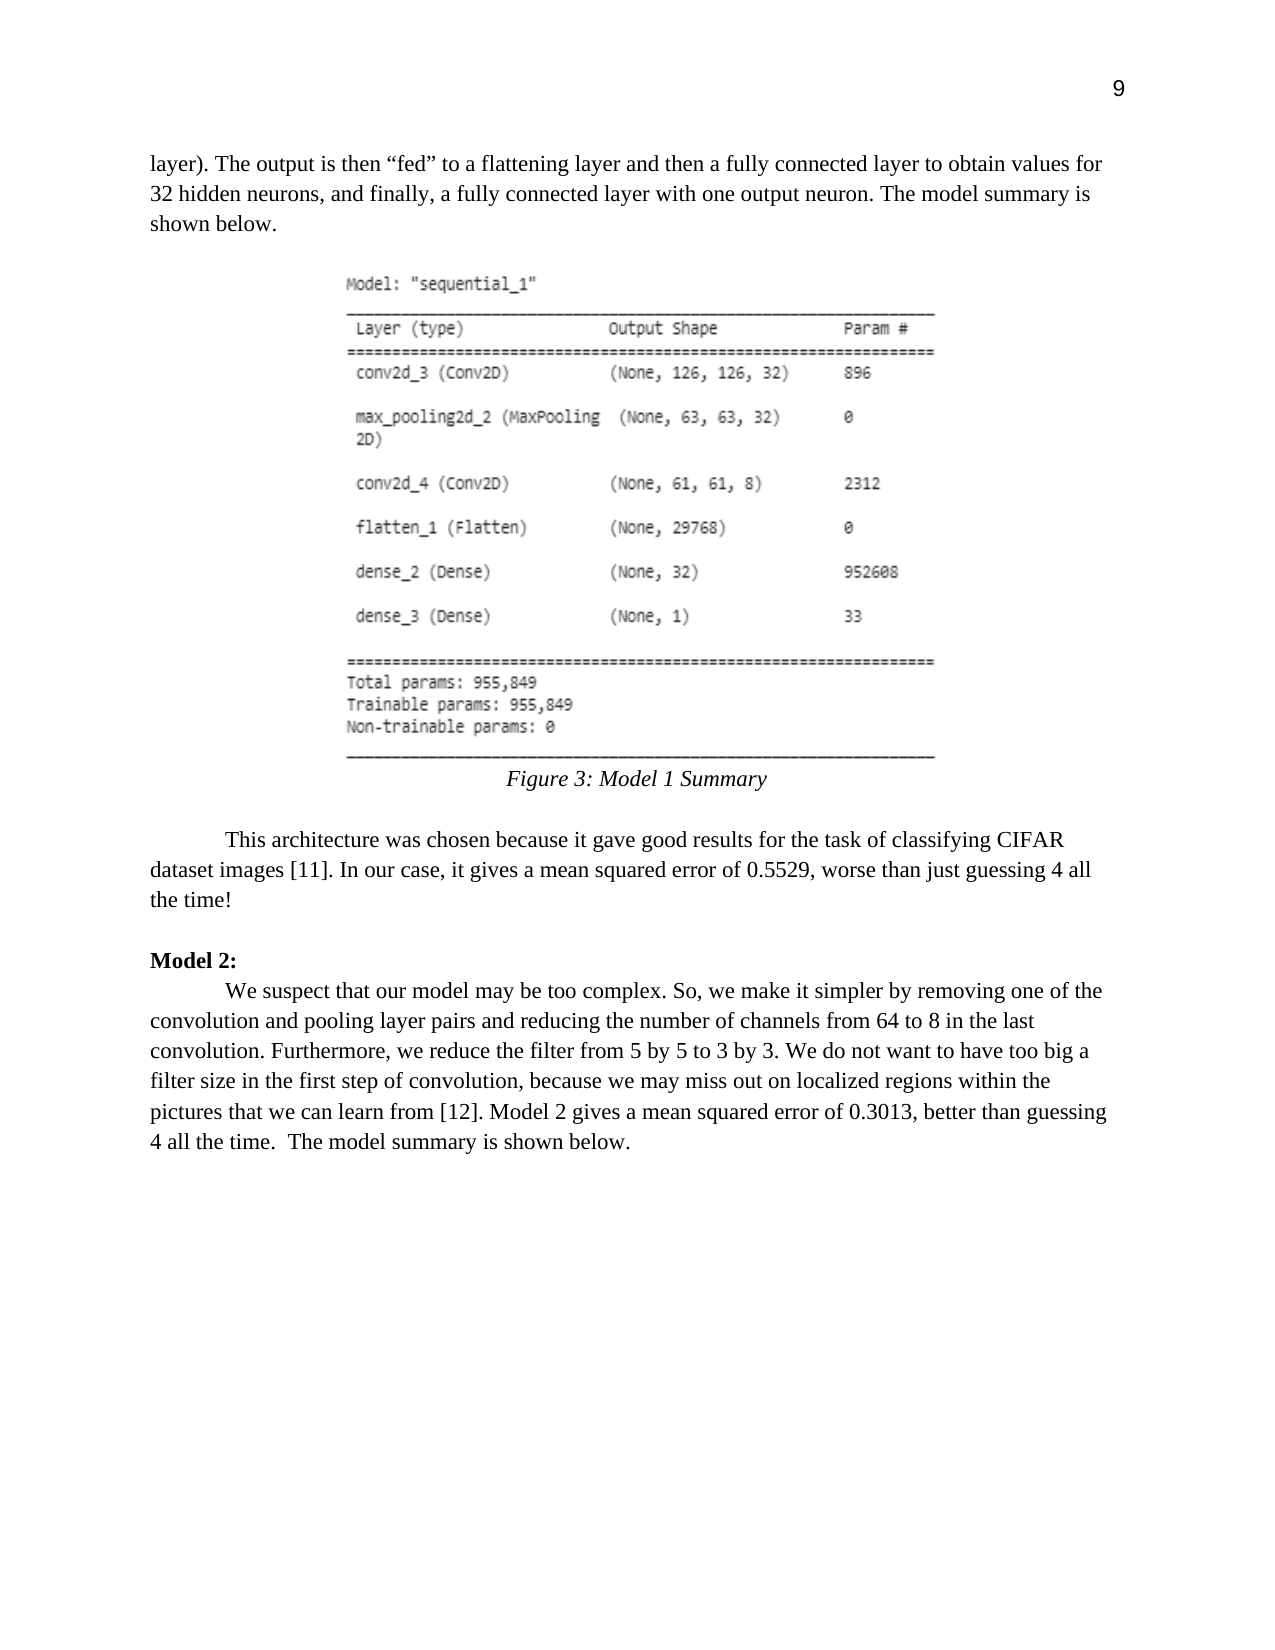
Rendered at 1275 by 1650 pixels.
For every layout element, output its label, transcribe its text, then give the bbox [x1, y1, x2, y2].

text We suspect that our model may be too complex. So, we make it simpler by removing one of the convolution and pooling layer pairs and reducing the number of channels from 64 to 8 in the last convolution. Furthermore, we reduce the filter from 5 by 5 to 3 by 3. We do not want to have too big a filter size in the first step of convolution, because we may miss out on localized regions within the pictures that we can learn from [12]. Model 2 gives a mean squared error of 0.3013, better than guessing 4 all the time. The model summary is shown below. [150, 977, 1125, 1154]
text Figure 3: Model 1 Summary [150, 766, 1125, 792]
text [150, 150, 1125, 237]
picture [336, 270, 939, 762]
text Model 2: [150, 947, 1125, 973]
text This architecture was chosen because it gave good results for the task of classifying CIFAR dataset images [11]. In our case, it gives a mean squared error of 0.5529, worse than just guessing 4 all the time! [150, 826, 1125, 913]
